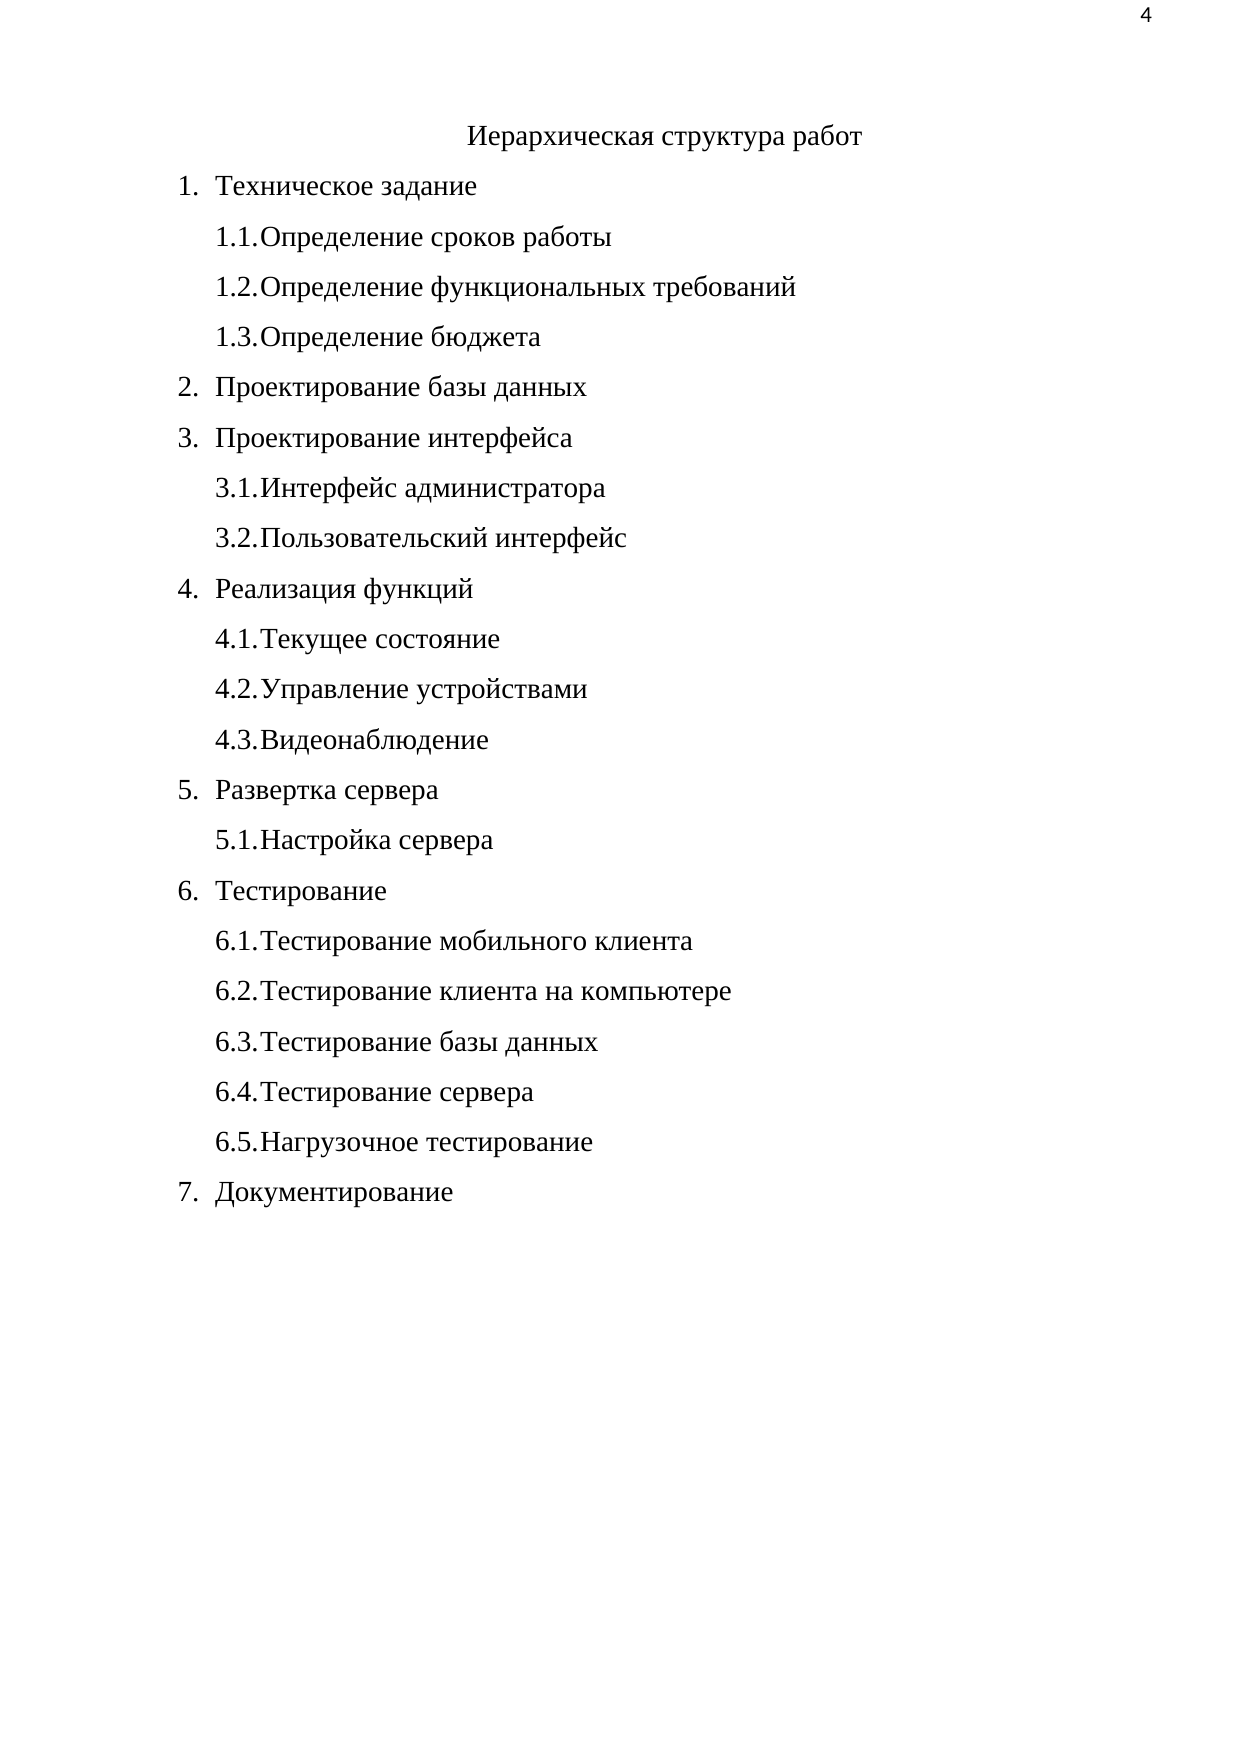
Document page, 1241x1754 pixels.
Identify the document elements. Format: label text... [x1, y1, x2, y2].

list Тестирование сервера [215, 1074, 1152, 1107]
list Пользовательский интерфейс [215, 521, 1152, 554]
list Развертка сервера [177, 772, 1152, 806]
list Определение бюджета [215, 319, 1152, 353]
text Иерархическая структура работ [177, 118, 1152, 152]
list Видеонаблюдение [215, 722, 1152, 755]
list Тестирование мобильного клиента [215, 923, 1152, 957]
list Документирование [177, 1174, 1152, 1208]
list Техническое задание [177, 168, 1152, 202]
list Определение функциональных требований [215, 269, 1152, 302]
list Реализация функций [177, 571, 1152, 604]
list Настройка сервера [215, 822, 1152, 856]
list Нагрузочное тестирование [215, 1124, 1152, 1158]
list Текущее состояние [215, 621, 1152, 655]
list Интерфейс администратора [215, 470, 1152, 504]
list Тестирование клиента на компьютере [215, 973, 1152, 1007]
list Проектирование базы данных [177, 369, 1152, 403]
list Проектирование интерфейса [177, 420, 1152, 453]
list Тестирование [177, 873, 1152, 906]
list Управление устройствами [215, 671, 1152, 705]
list Тестирование базы данных [215, 1024, 1152, 1057]
list Определение сроков работы [215, 219, 1152, 252]
